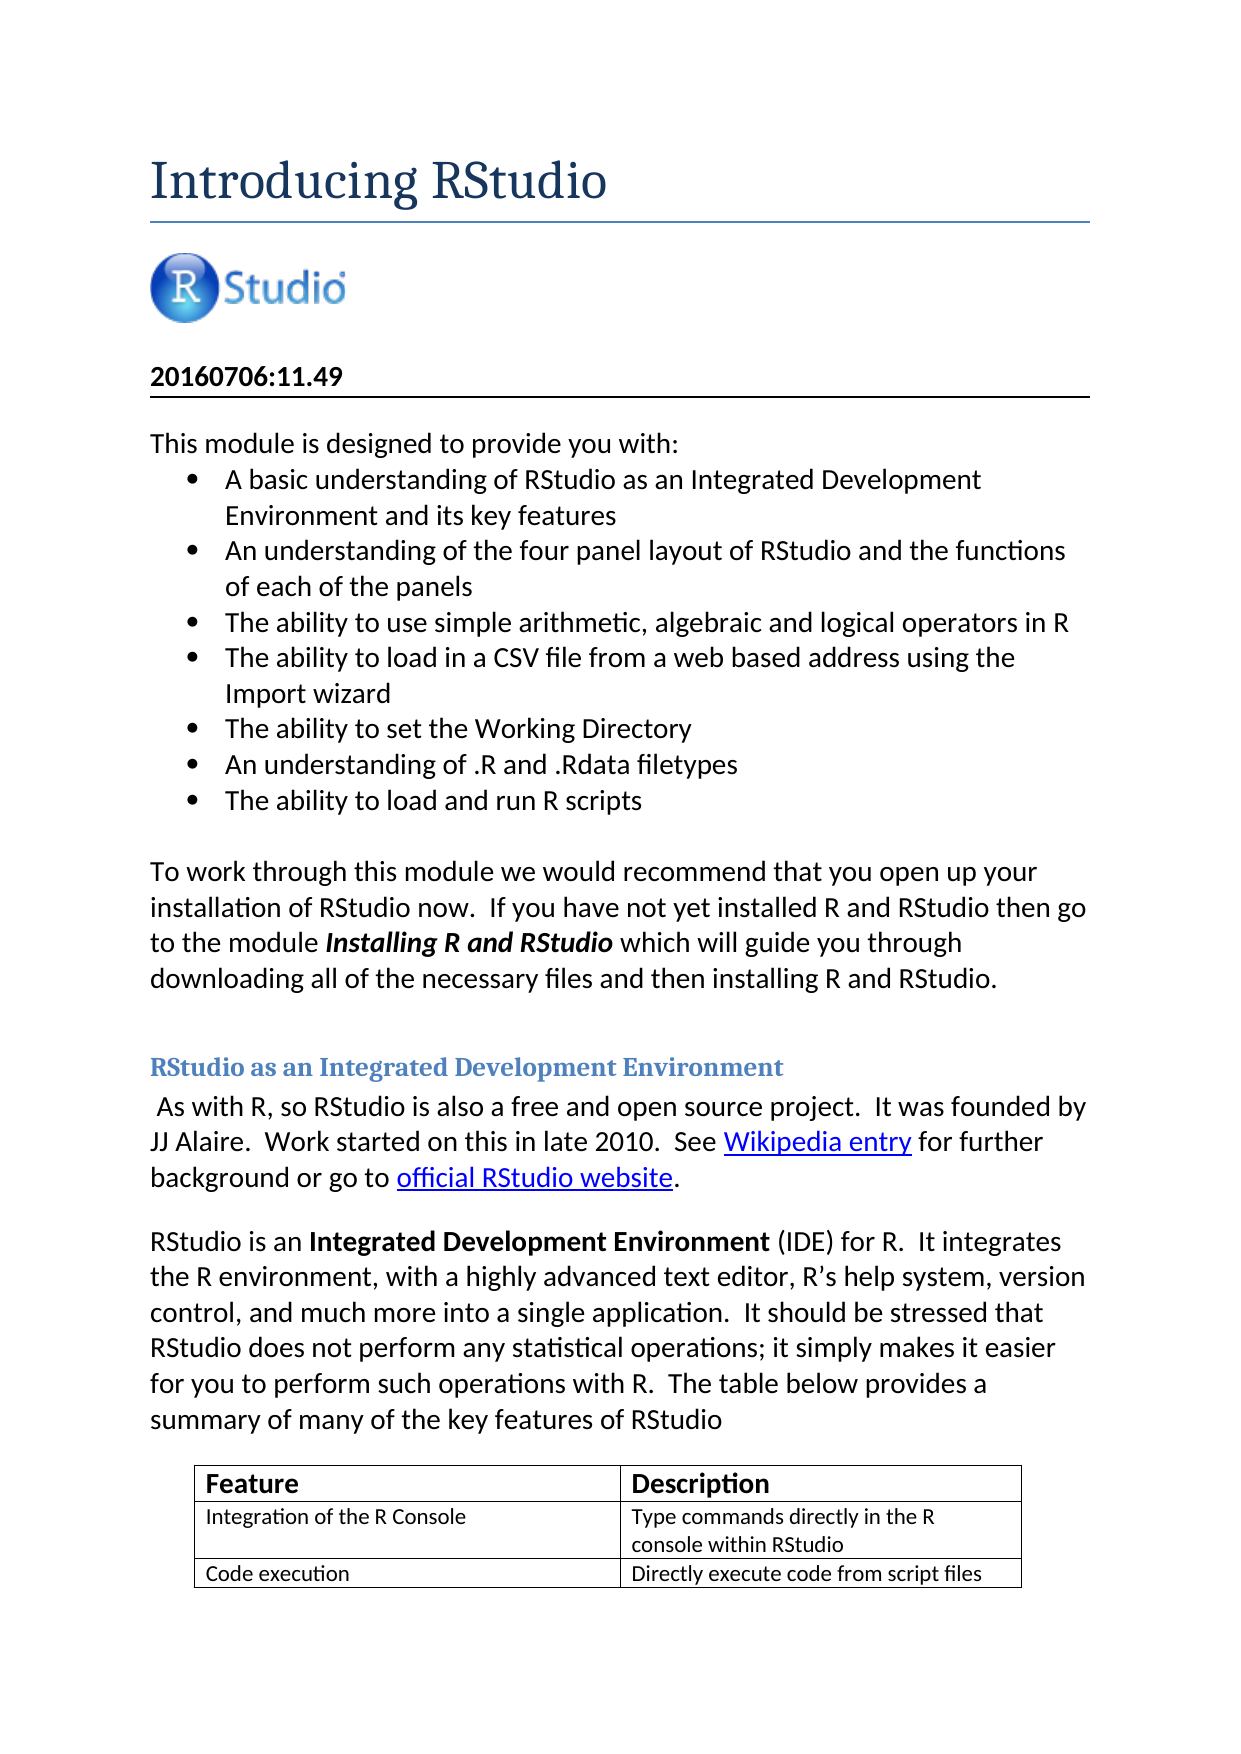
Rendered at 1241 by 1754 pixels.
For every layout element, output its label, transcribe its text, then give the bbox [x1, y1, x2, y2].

text This module is designed to provide you with: [150, 426, 1090, 461]
list An understanding of .R and .Rdata filetypes [187, 746, 1090, 782]
list A basic understanding of RStudio as an Integrated Development Environment and its key features [187, 461, 1090, 532]
list The ability to load and run R scripts [187, 782, 1090, 817]
title Introducing RStudio [150, 150, 1090, 221]
list The ability to use simple arithmetic, algebraic and logical operators in R [187, 604, 1090, 639]
subtitle RStudio as an Integrated Development Environment [150, 1052, 1090, 1083]
text As with R, so RStudio is also a free and open source project. It was founded by JJ Alaire. Work started on this in late 2010. See Wikipedia entry for further background or go to official RStudio website. [150, 1088, 1090, 1195]
list The ability to load in a CSV file from a web based address using the Import wizard [187, 639, 1090, 711]
table_cell Integration of the R Console [195, 1502, 620, 1558]
table_header Feature [195, 1466, 620, 1501]
text 20160706:11.49 [150, 358, 1090, 396]
table_cell Type commands directly in the R console within RStudio [621, 1502, 1021, 1558]
list The ability to set the Working Directory [187, 711, 1090, 746]
text RStudio is an Integrated Development Environment (IDE) for R. It integrates the R environment, with a highly advanced text editor, R’s help system, version control, and much more into a single application. It should be stressed that RStudio does not perform any statistical operations; it simply makes it easier for you to perform such operations with R. The table below provides a summary of many of the key features of RStudio [150, 1223, 1090, 1436]
table_cell Code execution [195, 1559, 620, 1587]
table_header Description [621, 1466, 1021, 1501]
text To work through this module we would recommend that you open up your installation of RStudio now. If you have not yet installed R and RStudio then go to the module Installing R and RStudio which will guide you through downloading all of the necessary files and then installing R and RStudio. [150, 853, 1090, 996]
list An understanding of the four panel layout of RStudio and the functions of each of the panels [187, 532, 1090, 604]
picture [150, 253, 346, 323]
table_cell Directly execute code from script files [621, 1559, 1021, 1587]
